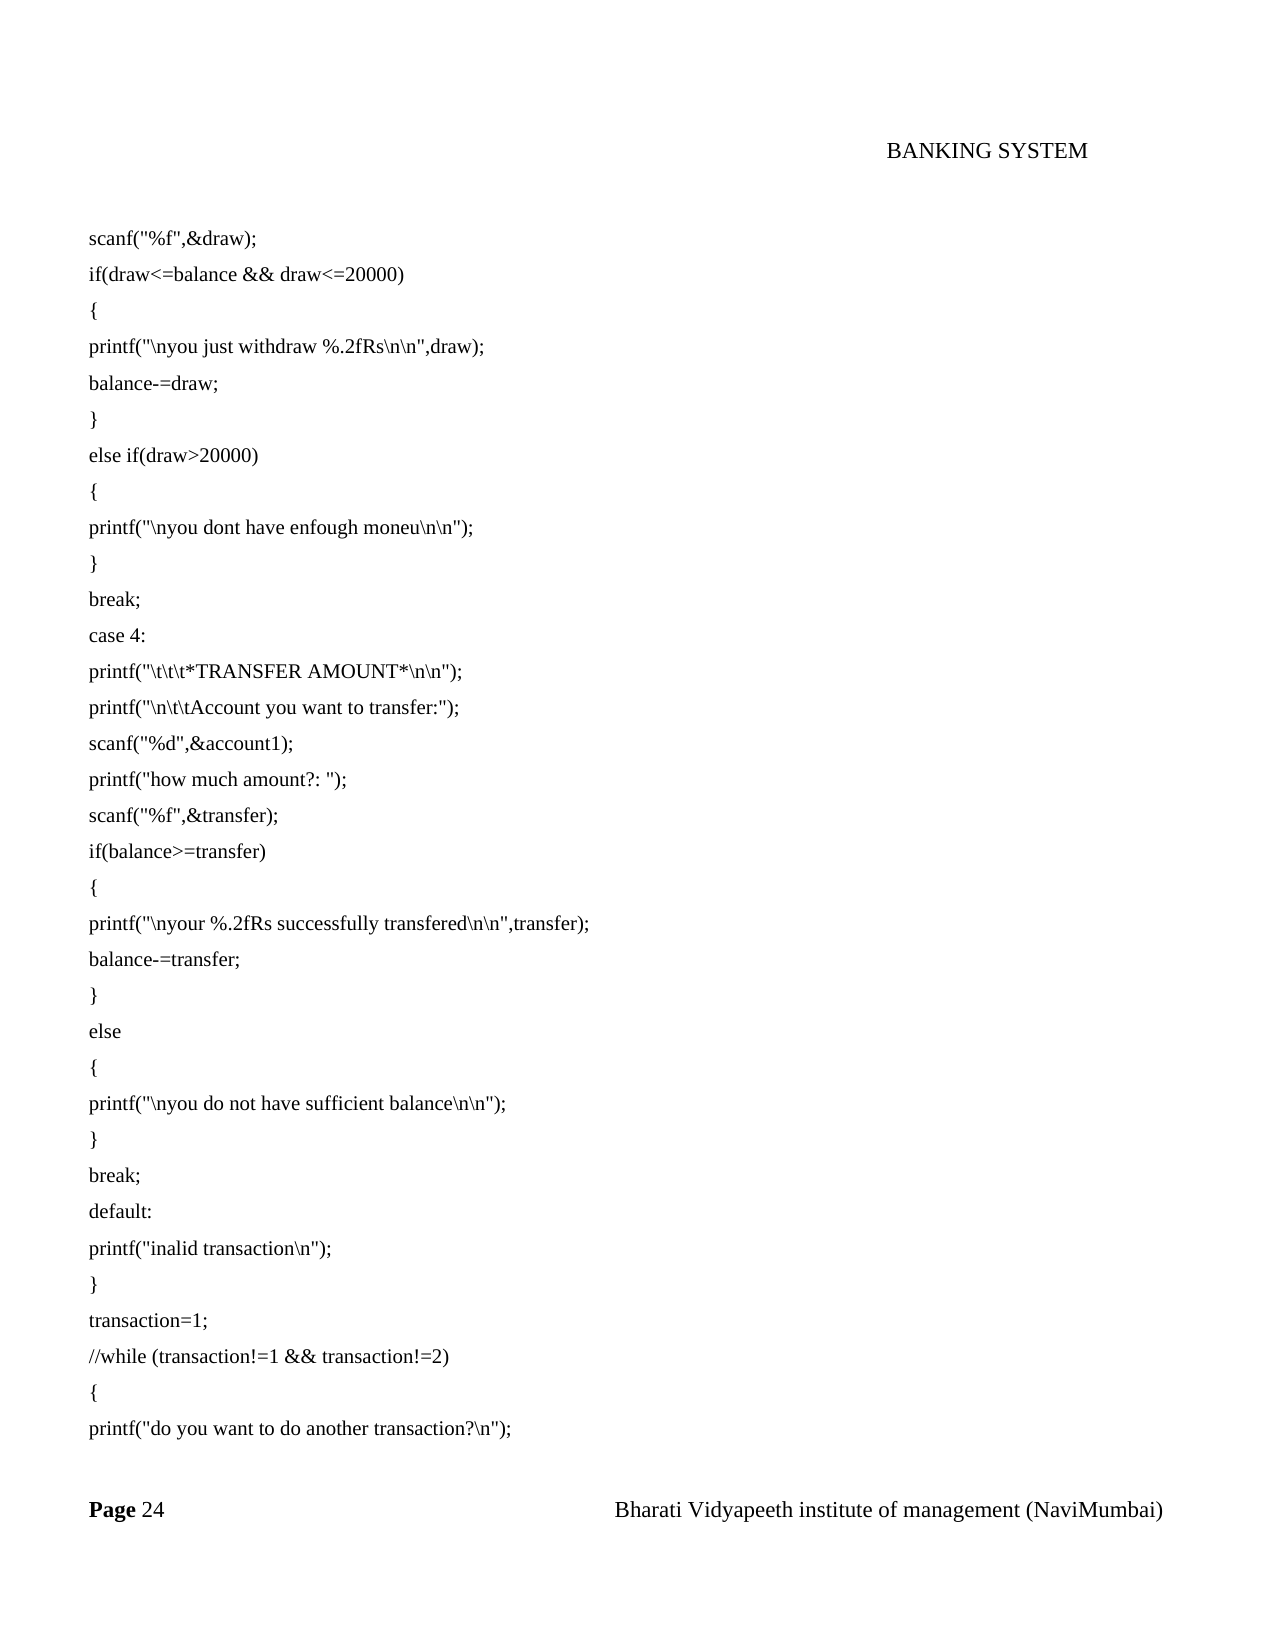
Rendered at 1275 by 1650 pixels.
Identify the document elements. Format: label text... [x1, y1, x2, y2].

text printf("inalid transaction\n"); [89, 1236, 1201, 1259]
text } [89, 983, 1201, 1007]
text printf("\t\t\t*TRANSFER AMOUNT*\n\n"); [89, 659, 1201, 683]
text break; [89, 1163, 1201, 1187]
text { [89, 875, 1201, 899]
text { [89, 479, 1201, 503]
text printf("\nyou do not have sufficient balance\n\n"); [89, 1091, 1201, 1115]
text { [89, 1380, 1201, 1404]
text break; [89, 587, 1201, 611]
text if(draw<=balance && draw<=20000) [89, 262, 1201, 286]
text scanf("%f",&draw); [89, 226, 1201, 250]
text printf("\nyour %.2fRs successfully transfered\n\n",transfer); [89, 911, 1201, 935]
text } [89, 1127, 1201, 1151]
text } [89, 1272, 1201, 1296]
text } [89, 407, 1201, 431]
text scanf("%d",&account1); [89, 731, 1201, 755]
text else if(draw>20000) [89, 443, 1201, 467]
text printf("\n\t\tAccount you want to transfer:"); [89, 695, 1201, 719]
text //while (transaction!=1 && transaction!=2) [89, 1344, 1201, 1368]
text if(balance>=transfer) [89, 839, 1201, 863]
text printf("how much amount?: "); [89, 767, 1201, 791]
text printf("do you want to do another transaction?\n"); [89, 1416, 1201, 1440]
text scanf("%f",&transfer); [89, 803, 1201, 827]
text default: [89, 1199, 1201, 1223]
text printf("\nyou just withdraw %.2fRs\n\n",draw); [89, 334, 1201, 358]
text transaction=1; [89, 1308, 1201, 1332]
text { [89, 1055, 1201, 1079]
text case 4: [89, 623, 1201, 647]
text } [89, 551, 1201, 575]
text balance-=transfer; [89, 947, 1201, 971]
text { [89, 298, 1201, 322]
text else [89, 1019, 1201, 1043]
text printf("\nyou dont have enfough moneu\n\n"); [89, 515, 1201, 539]
text balance-=draw; [89, 371, 1201, 394]
